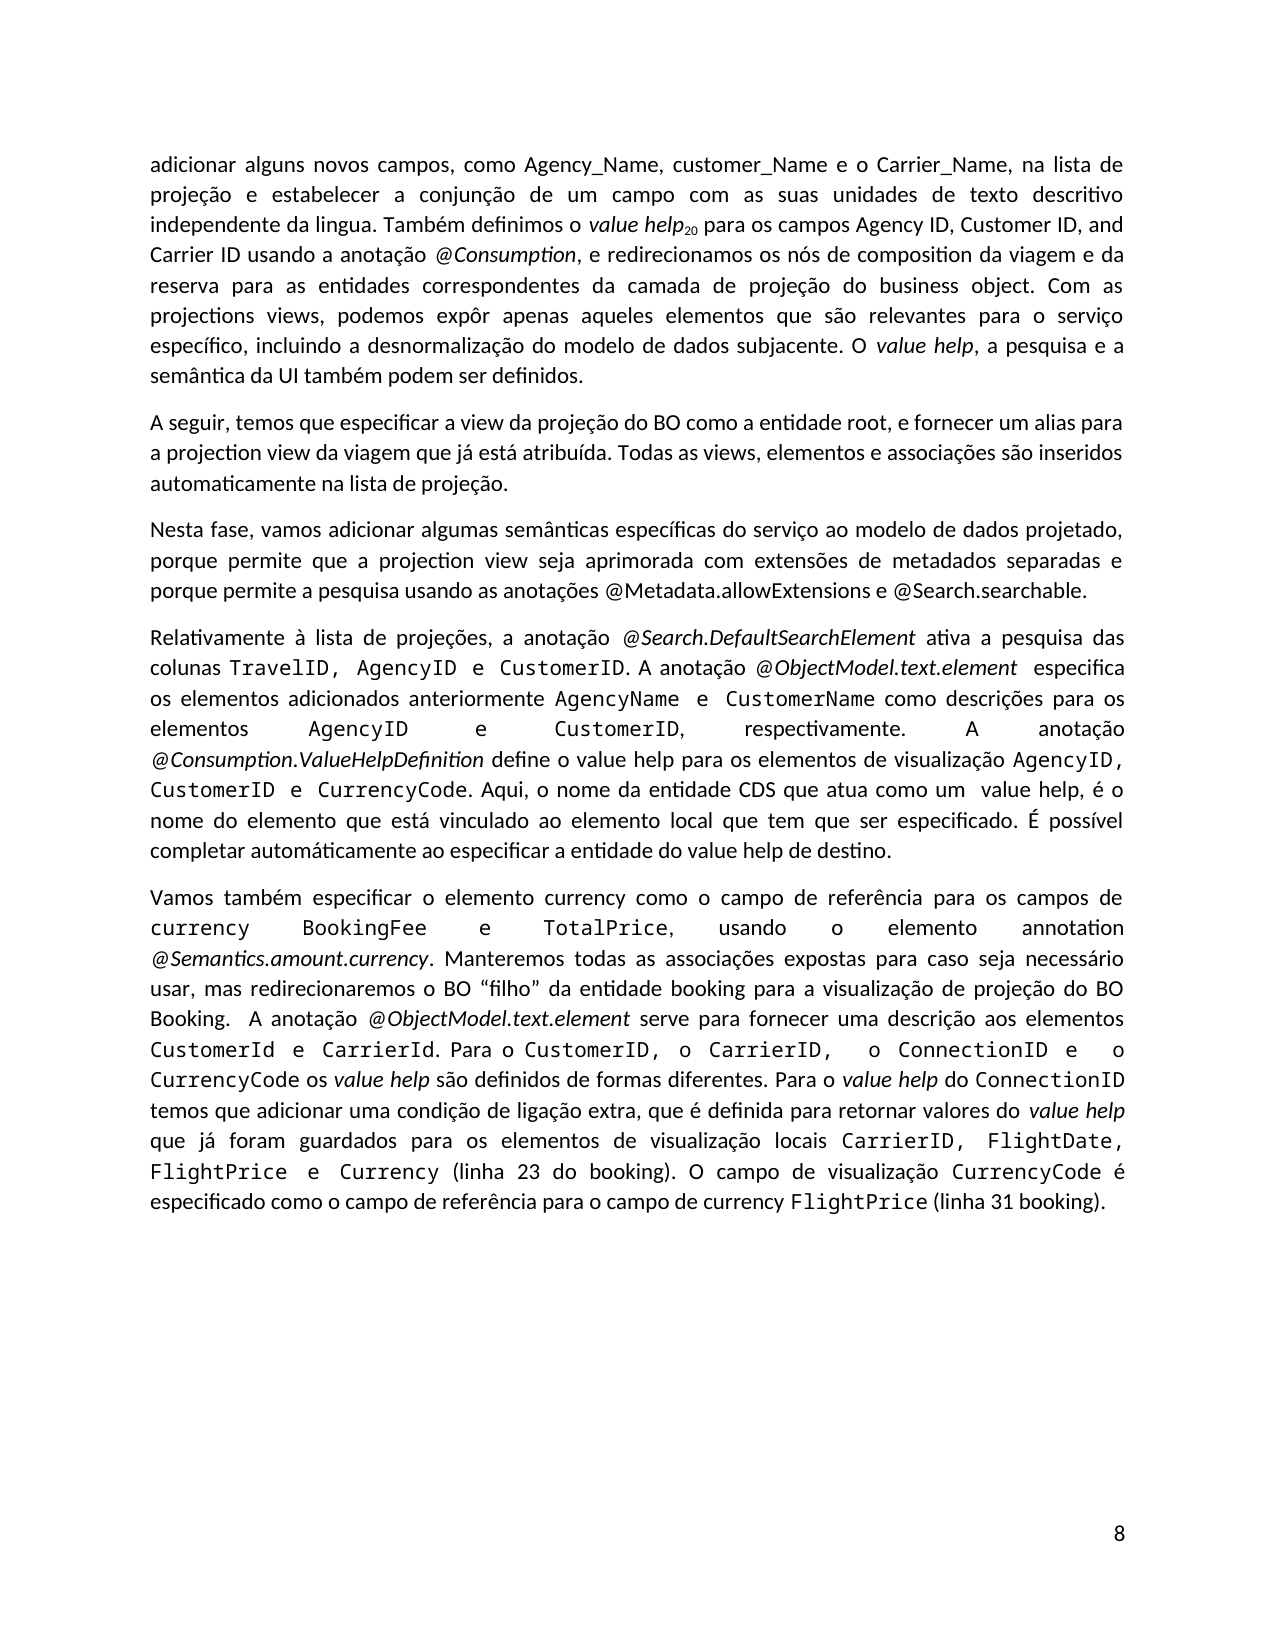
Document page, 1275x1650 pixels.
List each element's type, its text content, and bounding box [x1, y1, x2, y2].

text Relativamente à lista de projeções, a anotação @Search.DefaultSearchElement ativa a pesquisa das colunas TravelID, AgencyID e CustomerID. A anotação @ObjectModel.text.element especifica os elementos adicionados anteriormente AgencyName e CustomerName como descrições para os elementos AgencyID e CustomerID, respectivamente. A anotação @Consumption.ValueHelpDefinition define o value help para os elementos de visualização AgencyID, CustomerID e CurrencyCode. Aqui, o nome da entidade CDS que atua como um value help, é o nome do elemento que está vinculado ao elemento local que tem que ser especificado. É possível completar automáticamente ao especificar a entidade do value help de destino. [150, 623, 1125, 864]
text Nesta fase, vamos adicionar algumas semânticas específicas do serviço ao modelo de dados projetado, porque permite que a projection view seja aprimorada com extensões de metadados separadas e porque permite a pesquisa usando as anotações @Metadata.allowExtensions e @Search.searchable. [150, 516, 1125, 604]
text A seguir, temos que especificar a view da projeção do BO como a entidade root, e fornecer um alias para a projection view da viagem que já está atribuída. Todas as views, elementos e associações são inseridos automaticamente na lista de projeção. [150, 408, 1125, 497]
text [150, 150, 1125, 389]
text Vamos também especificar o elemento currency como o campo de referência para os campos de currency BookingFee e TotalPrice, usando o elemento annotation @Semantics.amount.currency. Manteremos todas as associações expostas para caso seja necessário usar, mas redirecionaremos o BO “filho” da entidade booking para a visualização de projeção do BO Booking. A anotação @ObjectModel.text.element serve para fornecer uma descrição aos elementos CustomerId e CarrierId. Para o CustomerID, o CarrierID, o ConnectionID e o CurrencyCode os value help são definidos de formas diferentes. Para o value help do ConnectionID temos que adicionar uma condição de ligação extra, que é definida para retornar valores do value help que já foram guardados para os elementos de visualização locais CarrierID, FlightDate, FlightPrice e Currency (linha 23 do booking). O campo de visualização CurrencyCode é especificado como o campo de referência para o campo de currency FlightPrice (linha 31 booking). [150, 883, 1125, 1216]
